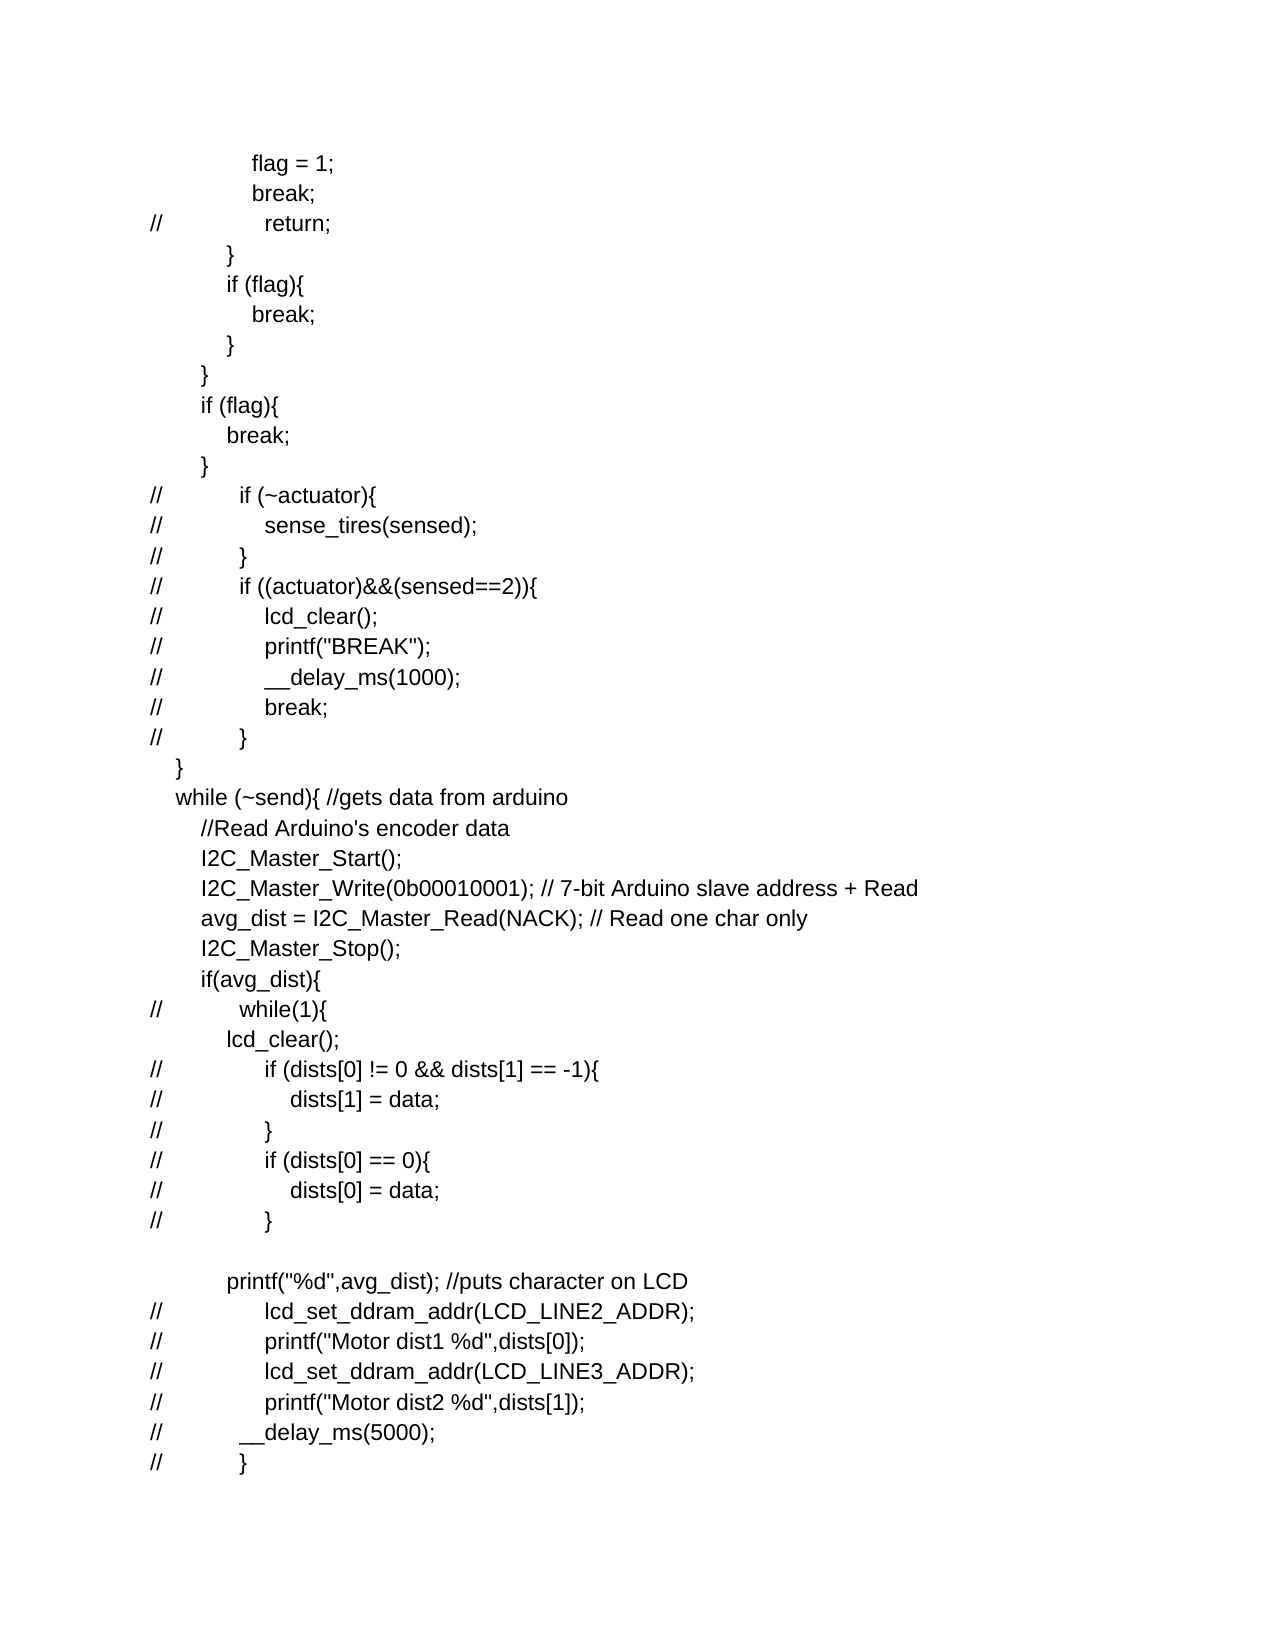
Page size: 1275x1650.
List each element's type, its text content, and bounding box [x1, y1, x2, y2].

text if (flag){ [150, 271, 1125, 297]
text // sense_tires(sensed); [150, 512, 1125, 539]
text // if (dists[0] == 0){ [150, 1147, 1125, 1173]
text lcd_clear(); [150, 1026, 1125, 1052]
text I2C_Master_Start(); [150, 845, 1125, 871]
text } [150, 754, 1125, 781]
text // __delay_ms(1000); [150, 663, 1125, 690]
text // return; [150, 210, 1125, 237]
text if(avg_dist){ [150, 966, 1125, 992]
text avg_dist = I2C_Master_Read(NACK); // Read one char only [150, 905, 1125, 932]
text // printf("BREAK"); [150, 633, 1125, 660]
text // printf("Motor dist2 %d",dists[1]); [150, 1388, 1125, 1415]
text // } [150, 1117, 1125, 1143]
text // } [150, 543, 1125, 569]
text break; [150, 180, 1125, 207]
text while (~send){ //gets data from arduino [150, 784, 1125, 811]
text if (flag){ [150, 392, 1125, 418]
text // } [150, 724, 1125, 750]
text } [150, 241, 1125, 267]
text I2C_Master_Write(0b00010001); // 7-bit Arduino slave address + Read [150, 875, 1125, 901]
text I2C_Master_Stop(); [150, 935, 1125, 962]
text // __delay_ms(5000); [150, 1419, 1125, 1445]
text // lcd_clear(); [150, 603, 1125, 629]
text // } [150, 1207, 1125, 1234]
text flag = 1; [150, 150, 1125, 176]
text //Read Arduino's encoder data [150, 814, 1125, 841]
text } [150, 361, 1125, 388]
text // dists[0] = data; [150, 1177, 1125, 1203]
text // break; [150, 694, 1125, 720]
text // if (dists[0] != 0 && dists[1] == -1){ [150, 1056, 1125, 1083]
text // printf("Motor dist1 %d",dists[0]); [150, 1328, 1125, 1354]
text // lcd_set_ddram_addr(LCD_LINE2_ADDR); [150, 1298, 1125, 1324]
text break; [150, 422, 1125, 448]
text // if (~actuator){ [150, 482, 1125, 509]
text } [150, 331, 1125, 358]
text } [150, 452, 1125, 478]
text // while(1){ [150, 996, 1125, 1022]
text printf("%d",avg_dist); //puts character on LCD [150, 1268, 1125, 1294]
text // } [150, 1449, 1125, 1475]
text // if ((actuator)&&(sensed==2)){ [150, 573, 1125, 599]
text // dists[1] = data; [150, 1086, 1125, 1113]
text break; [150, 301, 1125, 327]
text // lcd_set_ddram_addr(LCD_LINE3_ADDR); [150, 1358, 1125, 1385]
